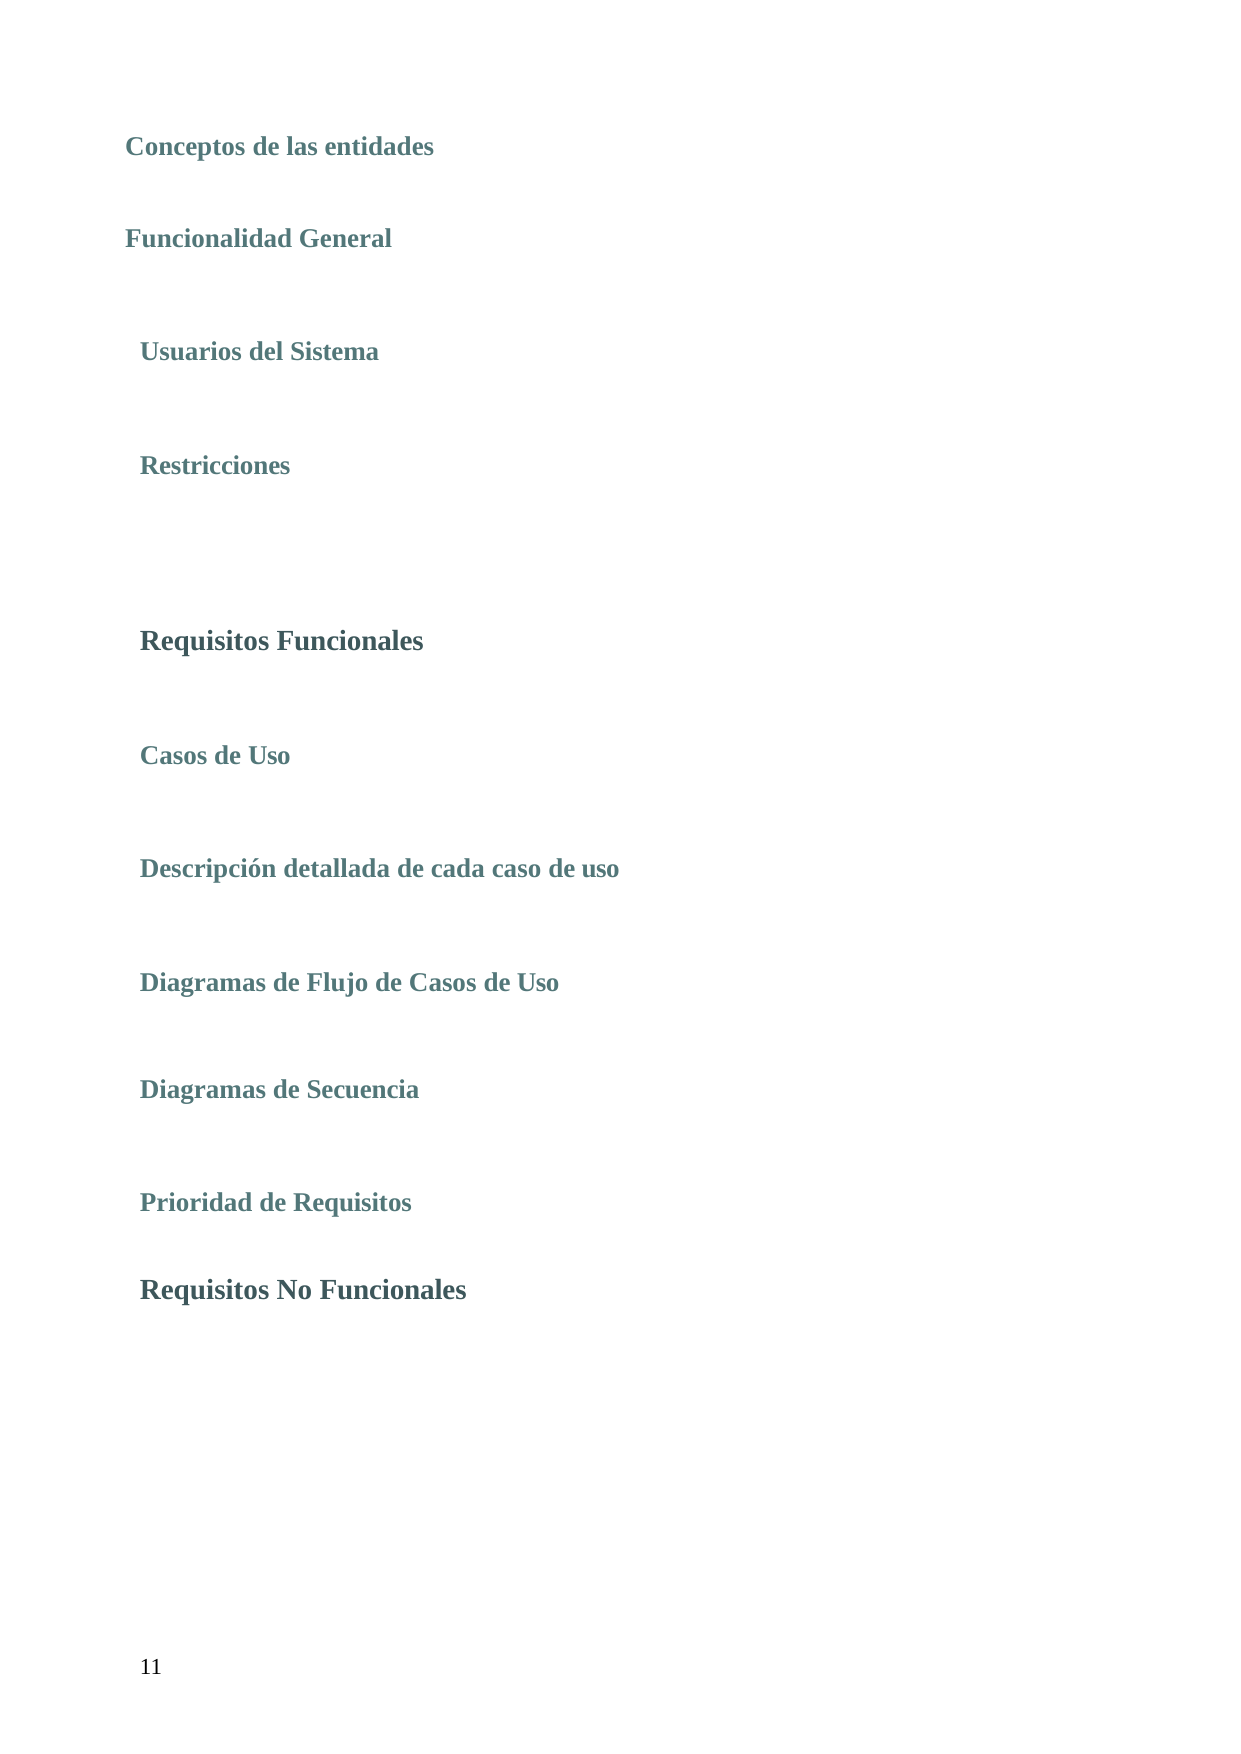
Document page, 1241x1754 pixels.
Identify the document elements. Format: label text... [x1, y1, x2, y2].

text Conceptos de las entidades Funcionalidad General [125, 130, 503, 253]
text Diagramas de Secuencia [139, 1073, 1148, 1104]
subtitle Usuarios del Sistema [139, 335, 1148, 367]
subtitle Restricciones [139, 449, 1148, 480]
subtitle Prioridad de Requisitos [139, 1187, 1148, 1218]
subtitle Diagramas de Flujo de Casos de Uso [139, 966, 1148, 997]
subtitle Casos de Uso [139, 739, 1148, 770]
subtitle Requisitos No Funcionales [139, 1272, 1148, 1306]
subtitle Requisitos Funcionales [139, 623, 1148, 657]
subtitle Descripción detallada de cada caso de uso [139, 852, 1148, 884]
